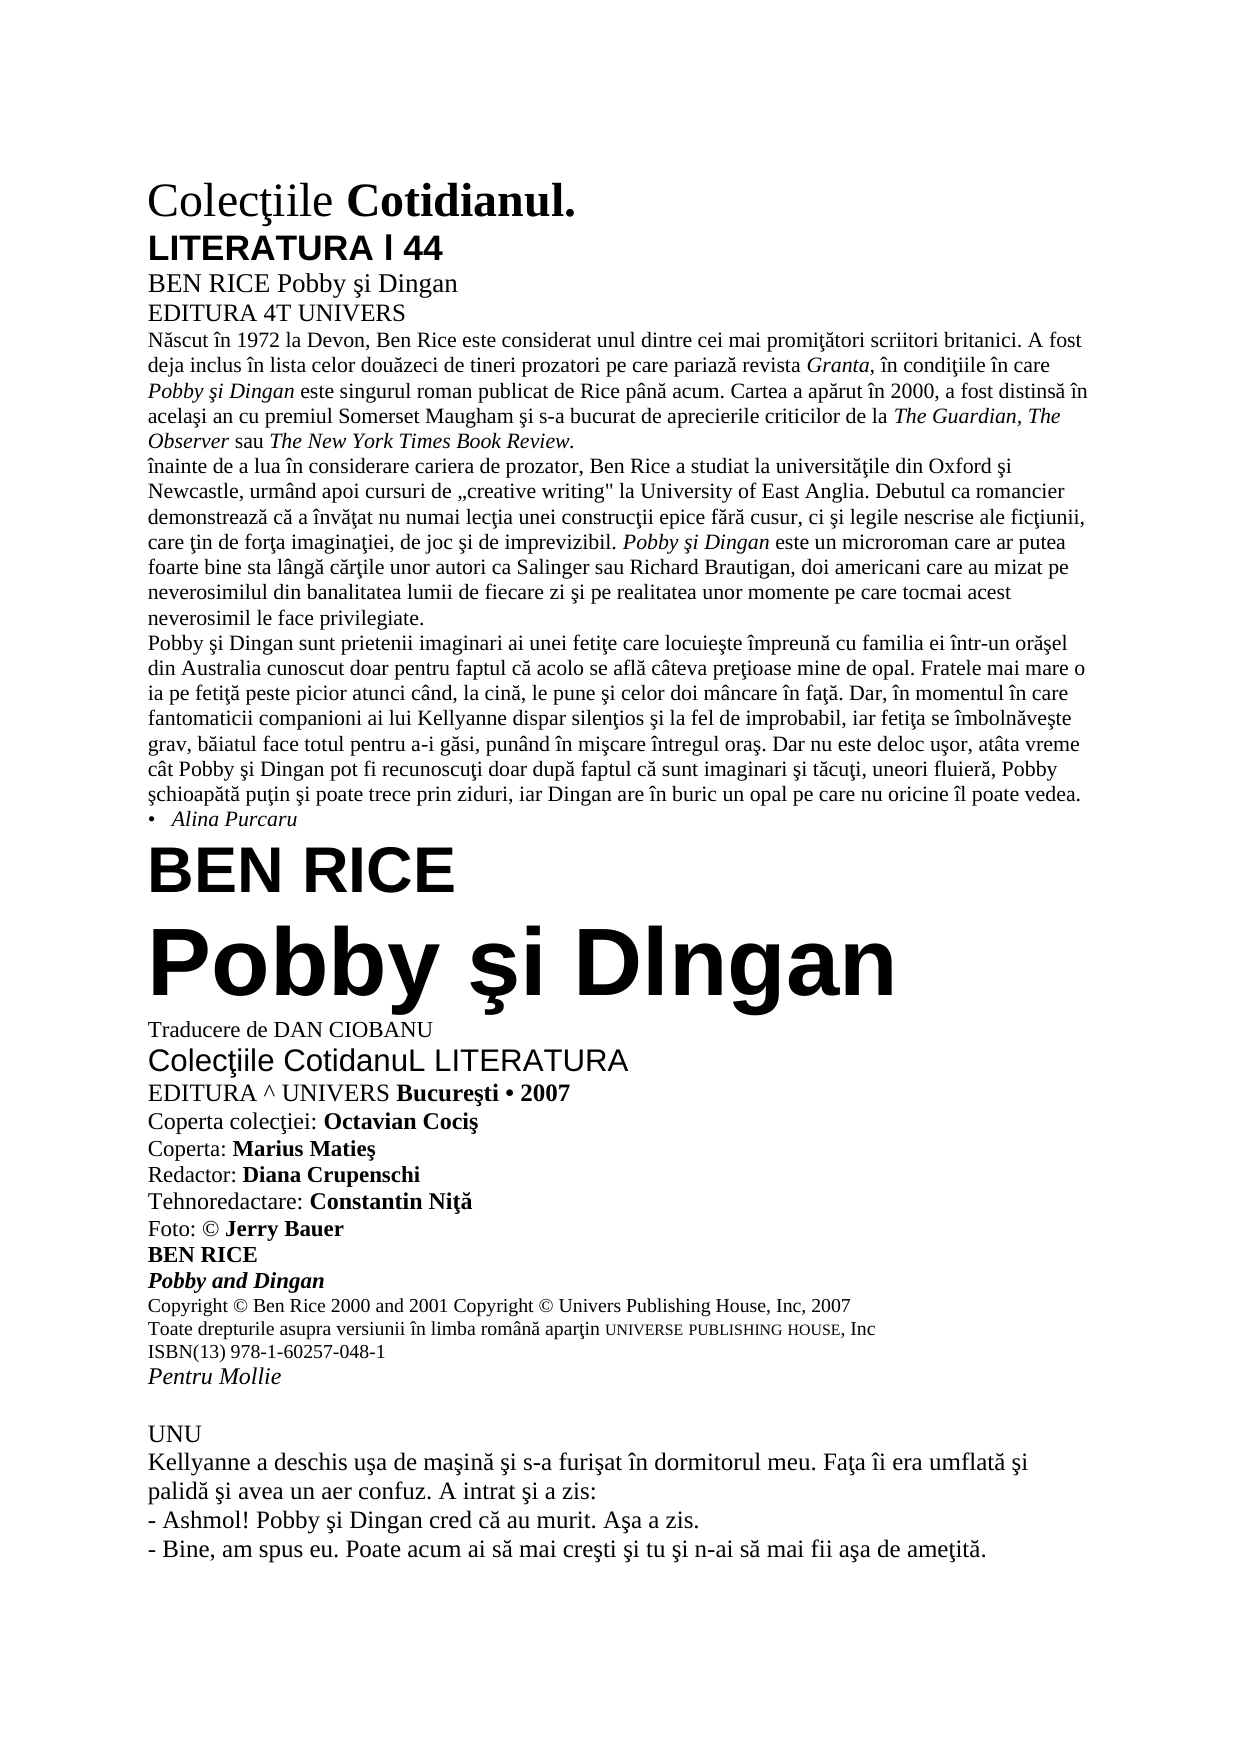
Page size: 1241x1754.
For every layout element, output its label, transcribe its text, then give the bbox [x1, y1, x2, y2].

text Pentru Mollie [148, 1362, 1093, 1390]
text Redactor: Diana Crupenschi [148, 1161, 1093, 1187]
text Pobby şi Dlngan [148, 906, 1093, 1016]
text Toate drepturile asupra versiunii în limba română aparţin universe publishing house, Inc [148, 1317, 1093, 1339]
text Colecţiile CotidanuL LITERATURA [148, 1042, 1093, 1078]
text BEN RICE [148, 831, 1093, 906]
text - Bine, am spus eu. Poate acum ai să mai creşti şi tu şi n-ai să mai fii aşa de ameţită. [148, 1534, 1093, 1562]
text BEN RICE Pobby şi Dingan [148, 267, 1093, 298]
text BEN RICE [148, 1241, 1093, 1268]
text Traducere de DAN CIOBANU [148, 1016, 1093, 1042]
text Tehnoredactare: Constantin Niţă [148, 1187, 1093, 1215]
text înainte de a lua în considerare cariera de prozator, Ben Rice a studiat la universităţile din Oxford şi Newcastle, urmând apoi cursuri de „creative writing" la University of East Anglia. Debutul ca romancier demonstrează că a învăţat nu numai lecţia unei construcţii epice fără cusur, ci şi legile nescrise ale ficţiunii, care ţin de forţa imaginaţiei, de joc şi de imprevizibil. Pobby şi Dingan este un microroman care ar putea foarte bine sta lângă cărţile unor autori ca Salinger sau Richard Brautigan, doi americani care au mizat pe neverosimilul din banalitatea lumii de fiecare zi şi pe realitatea unor momente pe care tocmai acest neverosimil le face privilegiate. [148, 453, 1093, 630]
text Coperta: Marius Matieş [148, 1134, 1093, 1161]
text LITERATURA l 44 [148, 227, 1093, 267]
text Pobby şi Dingan sunt prietenii imaginari ai unei fetiţe care locuieşte împreună cu familia ei într-un orăşel din Australia cunoscut doar pentru faptul că acolo se află câteva preţioase mine de opal. Fratele mai mare o ia pe fetiţă peste picior atunci când, la cină, le pune şi celor doi mâncare în faţă. Dar, în momentul în care fantomaticii companioni ai lui Kellyanne dispar silenţios şi la fel de improbabil, iar fetiţa se îmbolnăveşte grav, băiatul face totul pentru a-i găsi, punând în mişcare întregul oraş. Dar nu este deloc uşor, atâta vreme cât Pobby şi Dingan pot fi recunoscuţi doar după faptul că sunt imaginari şi tăcuţi, uneori fluieră, Pobby şchioapătă puţin şi poate trece prin ziduri, iar Dingan are în buric un opal pe care nu oricine îl poate vedea. [148, 630, 1093, 806]
text Pobby and Dingan [148, 1268, 1093, 1294]
text Kellyanne a deschis uşa de maşină şi s-a furişat în dormitorul meu. Faţa îi era umflată şi palidă şi avea un aer confuz. A intrat şi a zis: [148, 1447, 1093, 1505]
text - Ashmol! Pobby şi Dingan cred că au murit. Aşa a zis. [148, 1505, 1093, 1534]
text Copyright © Ben Rice 2000 and 2001 Copyright © Univers Publishing House, Inc, 2007 [148, 1294, 1093, 1317]
text • Alina Purcaru [148, 806, 1093, 831]
text Coperta colecţiei: Octavian Cociş [148, 1107, 1093, 1134]
text EDITURA 4T UNIVERS [148, 298, 1093, 327]
text ISBN(13) 978-1-60257-048-1 [148, 1339, 1093, 1362]
text Colecţiile Cotidianul. [148, 172, 1093, 227]
text EDITURA ^ UNIVERS Bucureşti • 2007 [148, 1078, 1093, 1107]
text UNU [148, 1419, 1093, 1447]
text Foto: © Jerry Bauer [148, 1215, 1093, 1241]
text Născut în 1972 la Devon, Ben Rice este considerat unul dintre cei mai promiţători scriitori britanici. A fost deja inclus în lista celor douăzeci de tineri prozatori pe care pariază revista Granta, în condiţiile în care Pobby şi Dingan este singurul roman publicat de Rice până acum. Cartea a apărut în 2000, a fost distinsă în acelaşi an cu premiul Somerset Maugham şi s-a bucurat de aprecierile criticilor de la The Guardian, The Observer sau The New York Times Book Review. [148, 327, 1093, 453]
